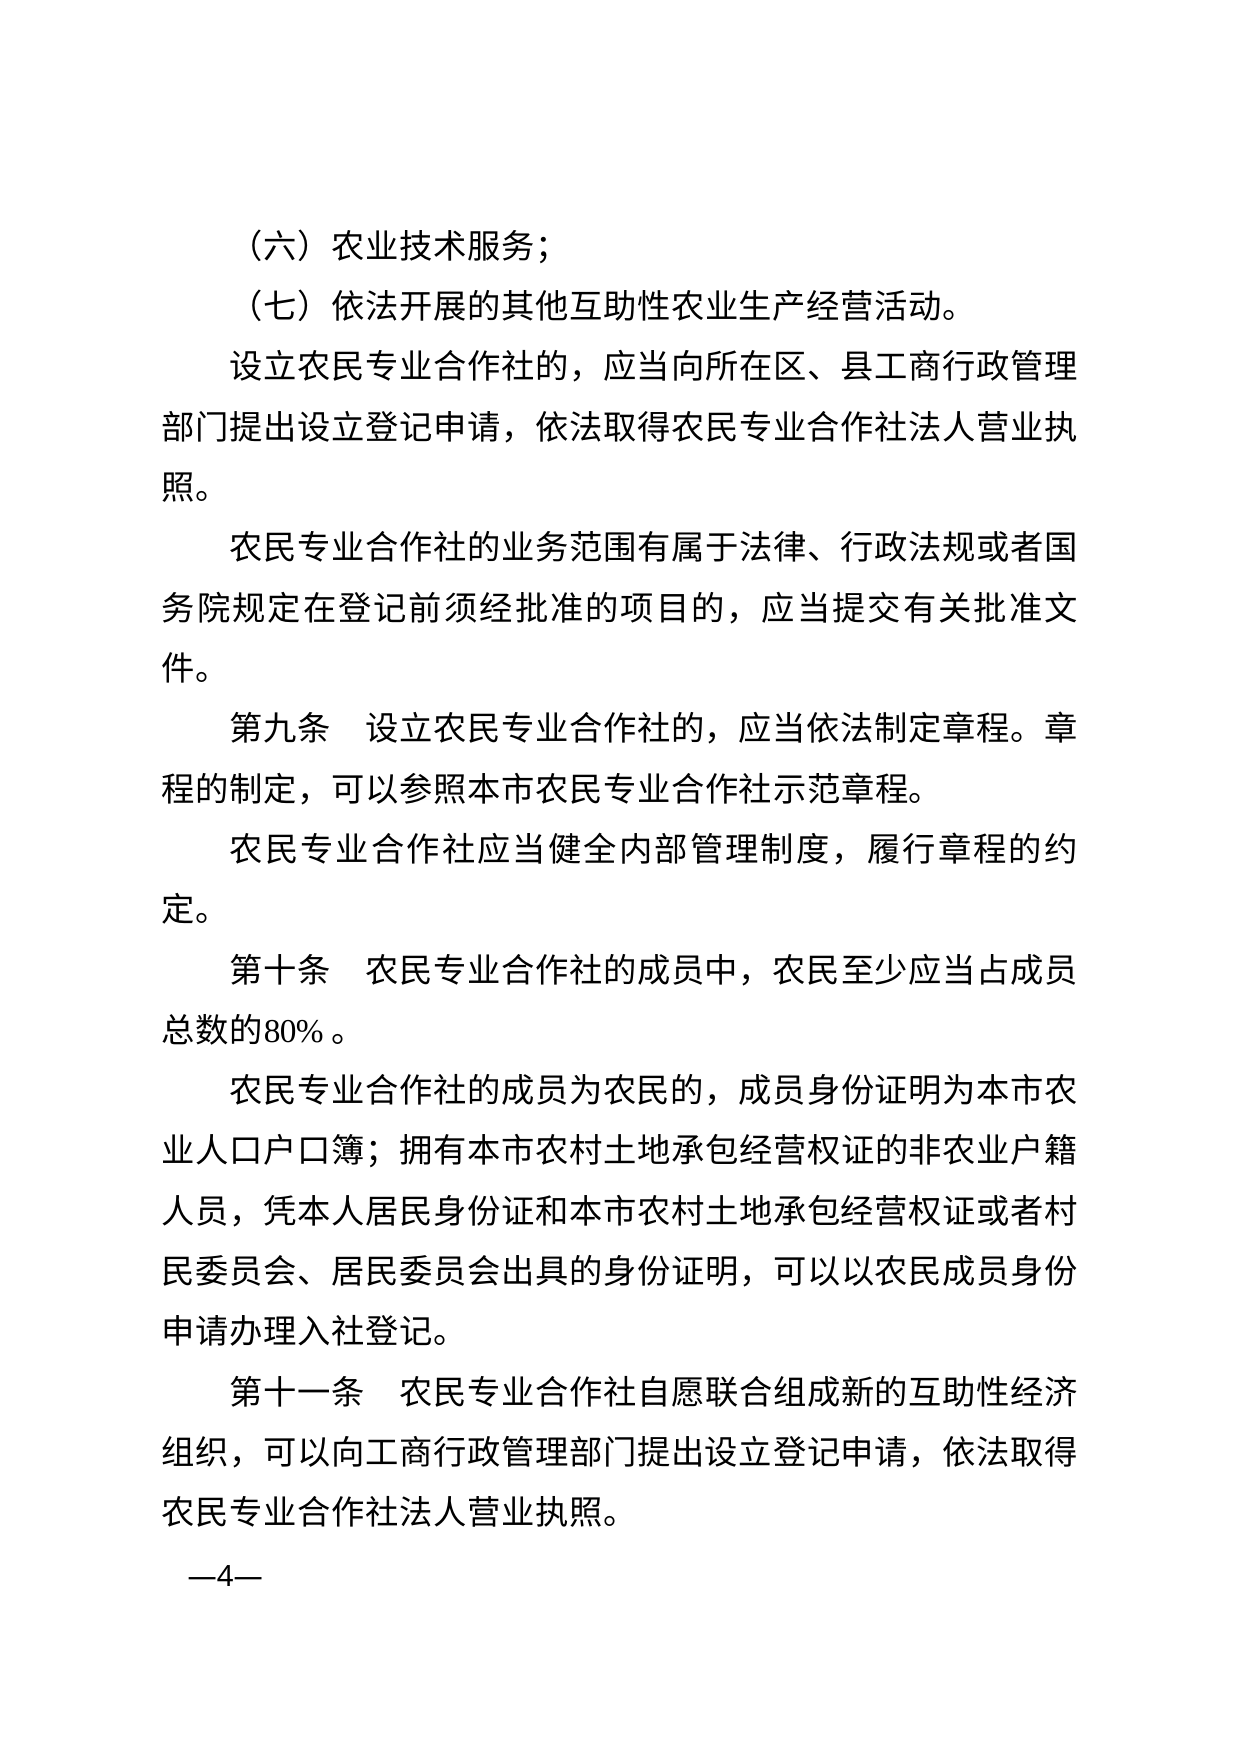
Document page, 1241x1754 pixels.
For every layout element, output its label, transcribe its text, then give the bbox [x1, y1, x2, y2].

text 农民专业合作社的成员为农民的，成员身份证明为本市农业人口户口簿；拥有本市农村土地承包经营权证的非农业户籍人员，凭本人居民身份证和本市农村土地承包经营权证或者村民委员会、居民委员会出具的身份证明，可以以农民成员身份申请办理入社登记。 [162, 1058, 1078, 1359]
text 第十一条 农民专业合作社自愿联合组成新的互助性经济组织，可以向工商行政管理部门提出设立登记申请，依法取得农民专业合作社法人营业执照。 [162, 1359, 1078, 1540]
text （七）依法开展的其他互助性农业生产经营活动。 [162, 274, 1078, 334]
text 第十条 农民专业合作社的成员中，农民至少应当占成员总数的80%。 [162, 937, 1078, 1058]
text 第九条 设立农民专业合作社的，应当依法制定章程。章程的制定，可以参照本市农民专业合作社示范章程。 [162, 696, 1078, 817]
text 设立农民专业合作社的，应当向所在区、县工商行政管理部门提出设立登记申请，依法取得农民专业合作社法人营业执照。 [162, 334, 1078, 515]
text （六）农业技术服务； [162, 213, 1078, 274]
text 农民专业合作社的业务范围有属于法律、行政法规或者国务院规定在登记前须经批准的项目的，应当提交有关批准文件。 [162, 515, 1078, 696]
text 农民专业合作社应当健全内部管理制度，履行章程的约定。 [162, 817, 1078, 937]
